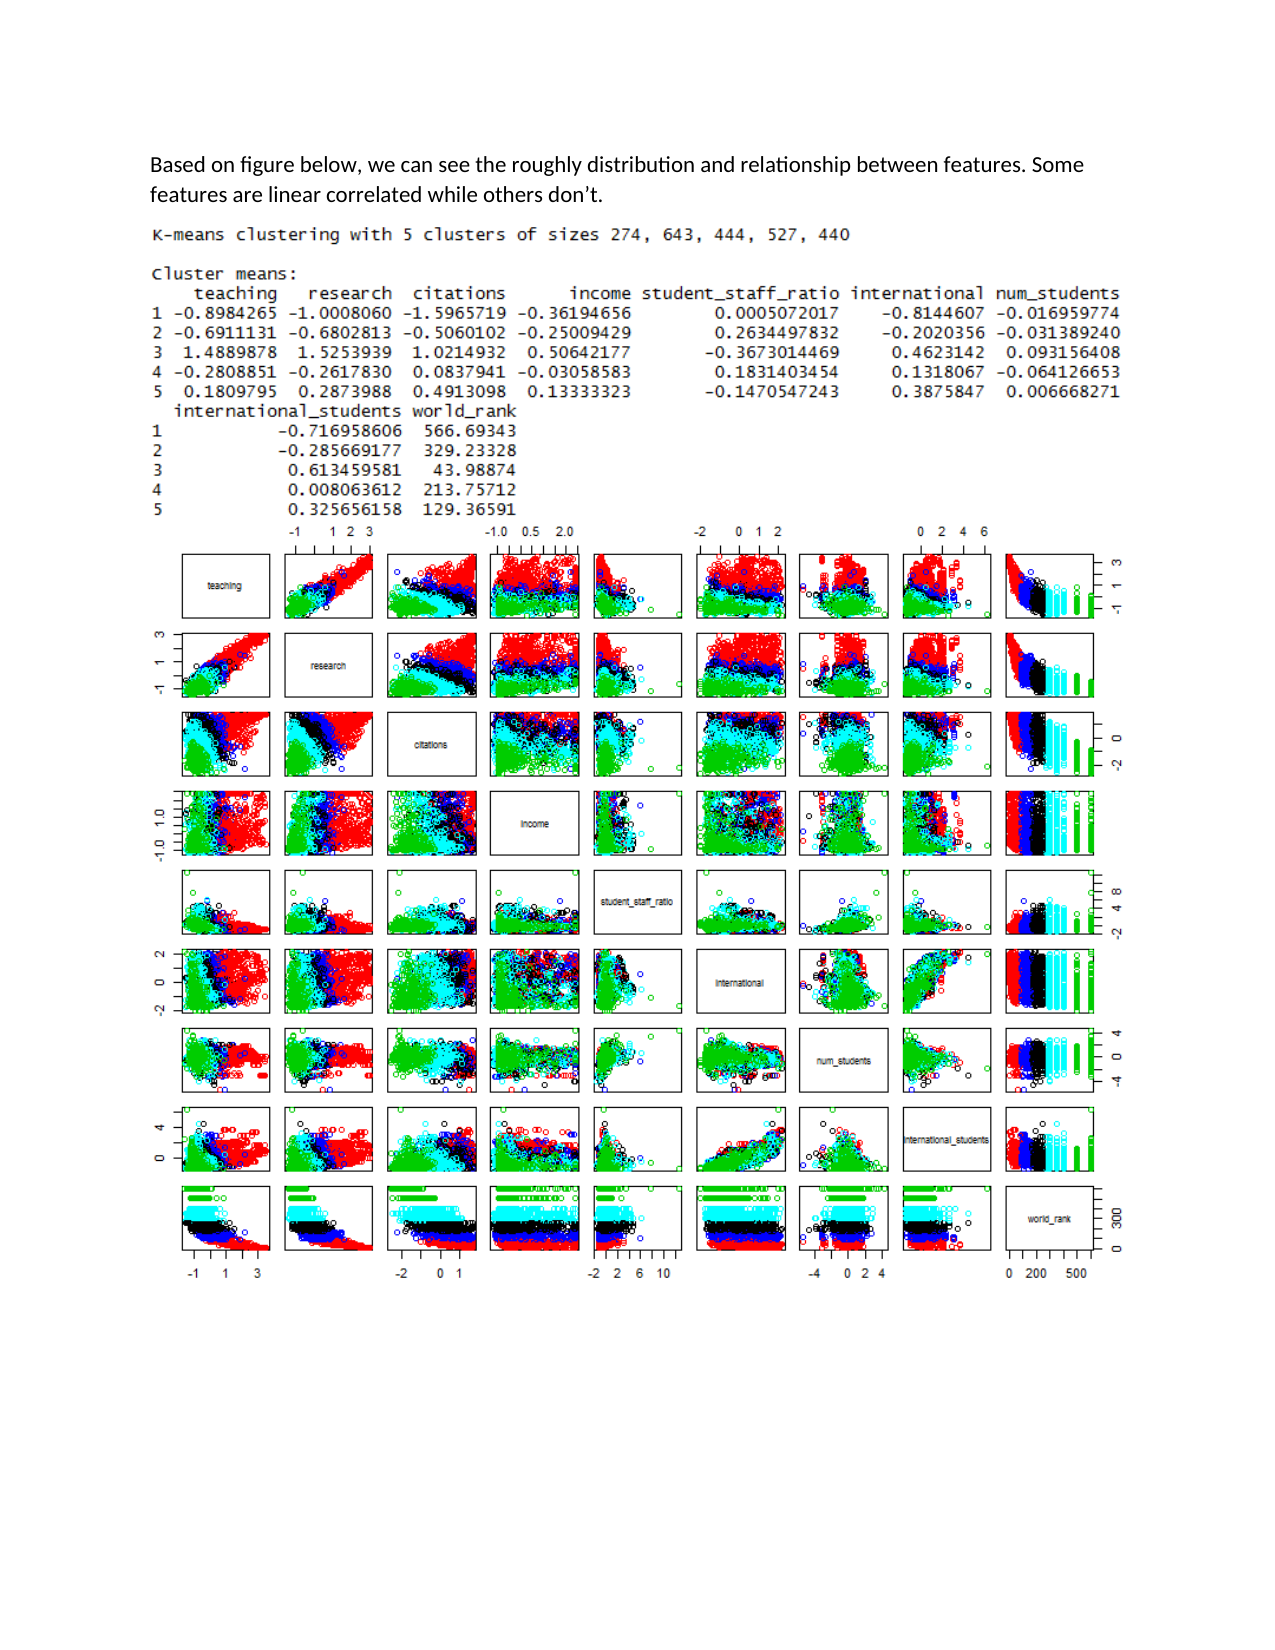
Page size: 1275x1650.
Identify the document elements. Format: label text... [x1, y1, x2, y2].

picture [150, 227, 1125, 1285]
text Based on figure below, we can see the roughly distribution and relationship between features. Some features are linear correlated while others don’t. [150, 150, 1125, 208]
